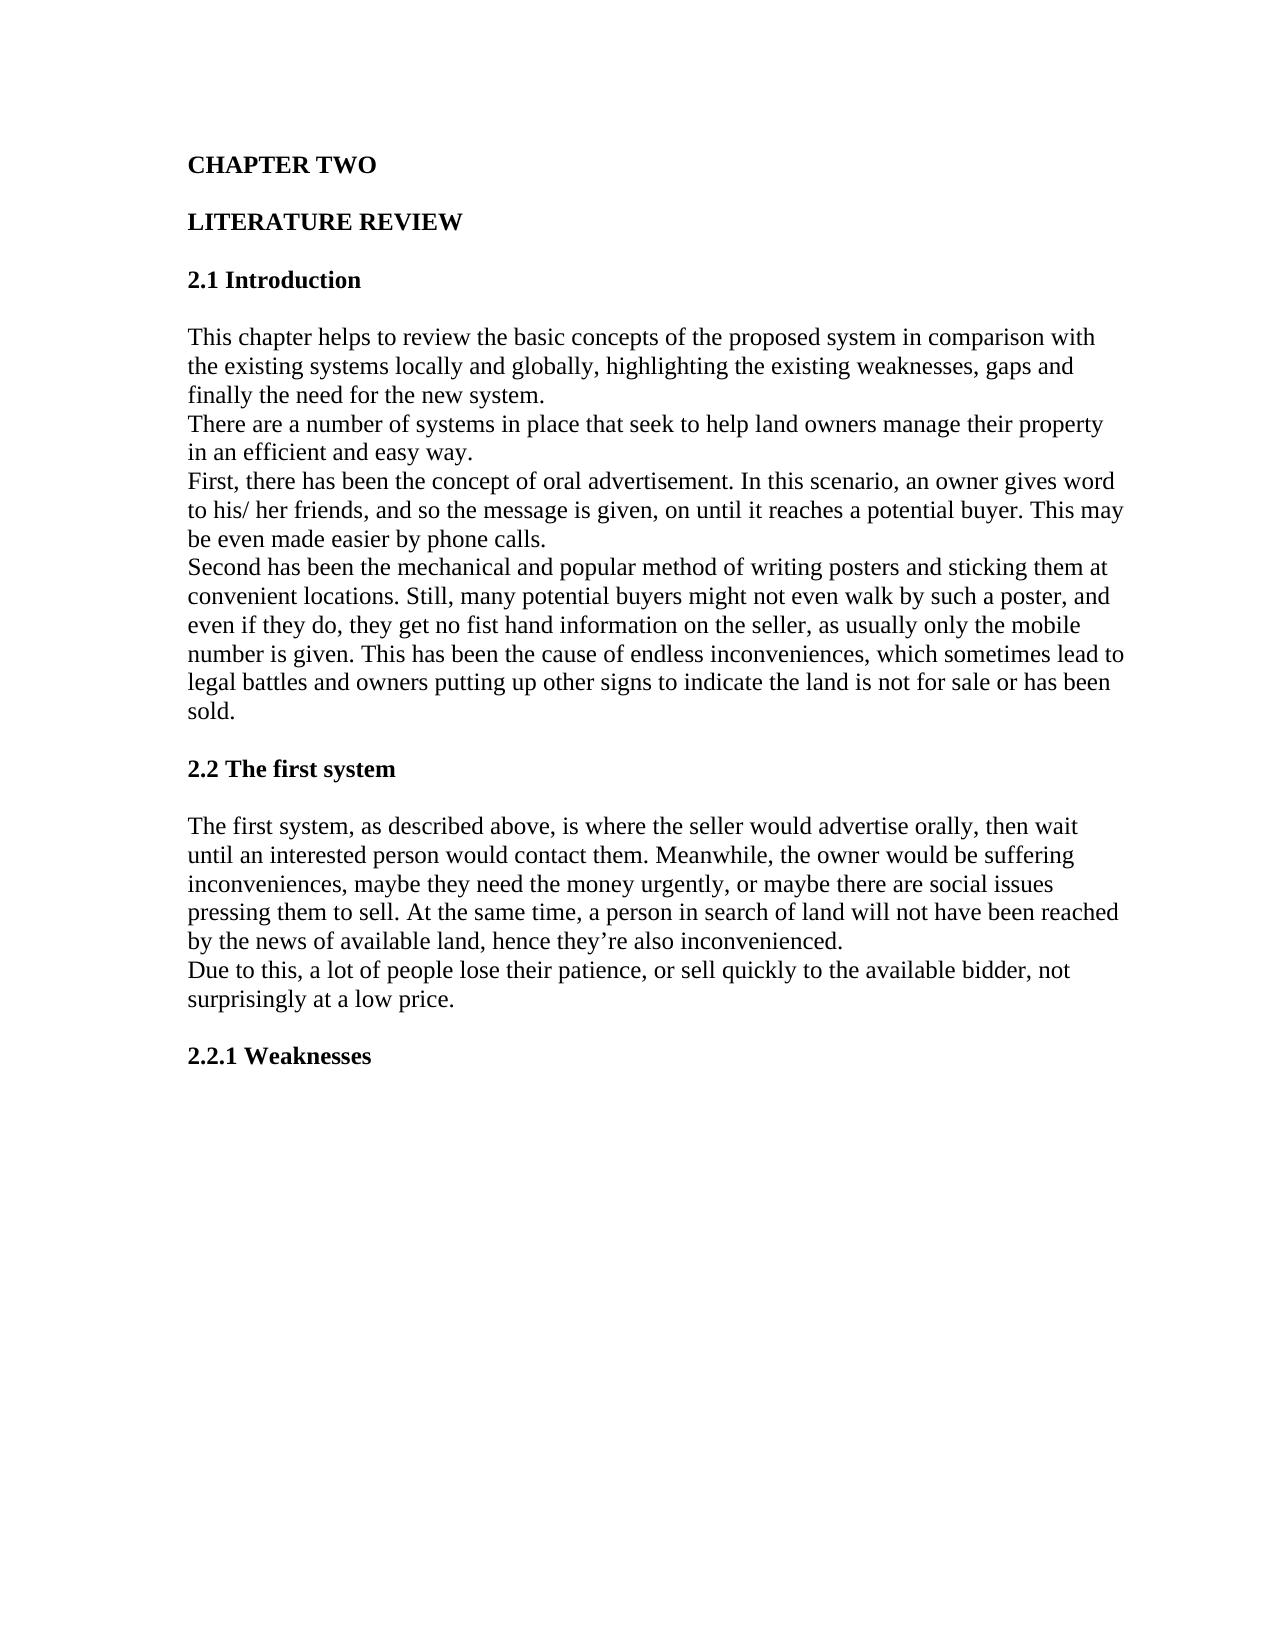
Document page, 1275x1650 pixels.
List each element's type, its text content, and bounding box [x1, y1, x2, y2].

text 2.2.1 Weaknesses [187, 1041, 1125, 1070]
text Due to this, a lot of people lose their patience, or sell quickly to the available bidder, not surprisingly at a low price. [187, 955, 1125, 1012]
text First, there has been the concept of oral advertisement. In this scenario, an owner gives word to his/ her friends, and so the message is given, on until it reaches a potential buyer. This may be even made easier by phone calls. [187, 466, 1125, 552]
text There are a number of systems in place that seek to help land owners manage their property in an efficient and easy way. [187, 409, 1125, 466]
text The first system, as described above, is where the seller would advertise orally, then wait until an interested person would contact them. Meanwhile, the owner would be suffering inconveniences, maybe they need the money urgently, or maybe there are social issues pressing them to sell. At the same time, a person in search of land will not have been reached by the news of available land, hence they’re also inconvenienced. [187, 811, 1125, 955]
text Second has been the mechanical and popular method of writing posters and sticking them at convenient locations. Still, many potential buyers might not even walk by such a poster, and even if they do, they get no fist hand information on the seller, as usually only the mobile number is given. This has been the cause of endless inconveniences, which sometimes lead to legal battles and owners putting up other signs to indicate the land is not for sale or has been sold. [187, 552, 1125, 725]
text 2.1 Introduction [187, 265, 1125, 294]
text LITERATURE REVIEW [187, 207, 1125, 236]
text CHAPTER TWO [187, 150, 1125, 179]
text This chapter helps to review the basic concepts of the proposed system in comparison with the existing systems locally and globally, highlighting the existing weaknesses, gaps and finally the need for the new system. [187, 322, 1125, 409]
text 2.2 The first system [187, 754, 1125, 782]
